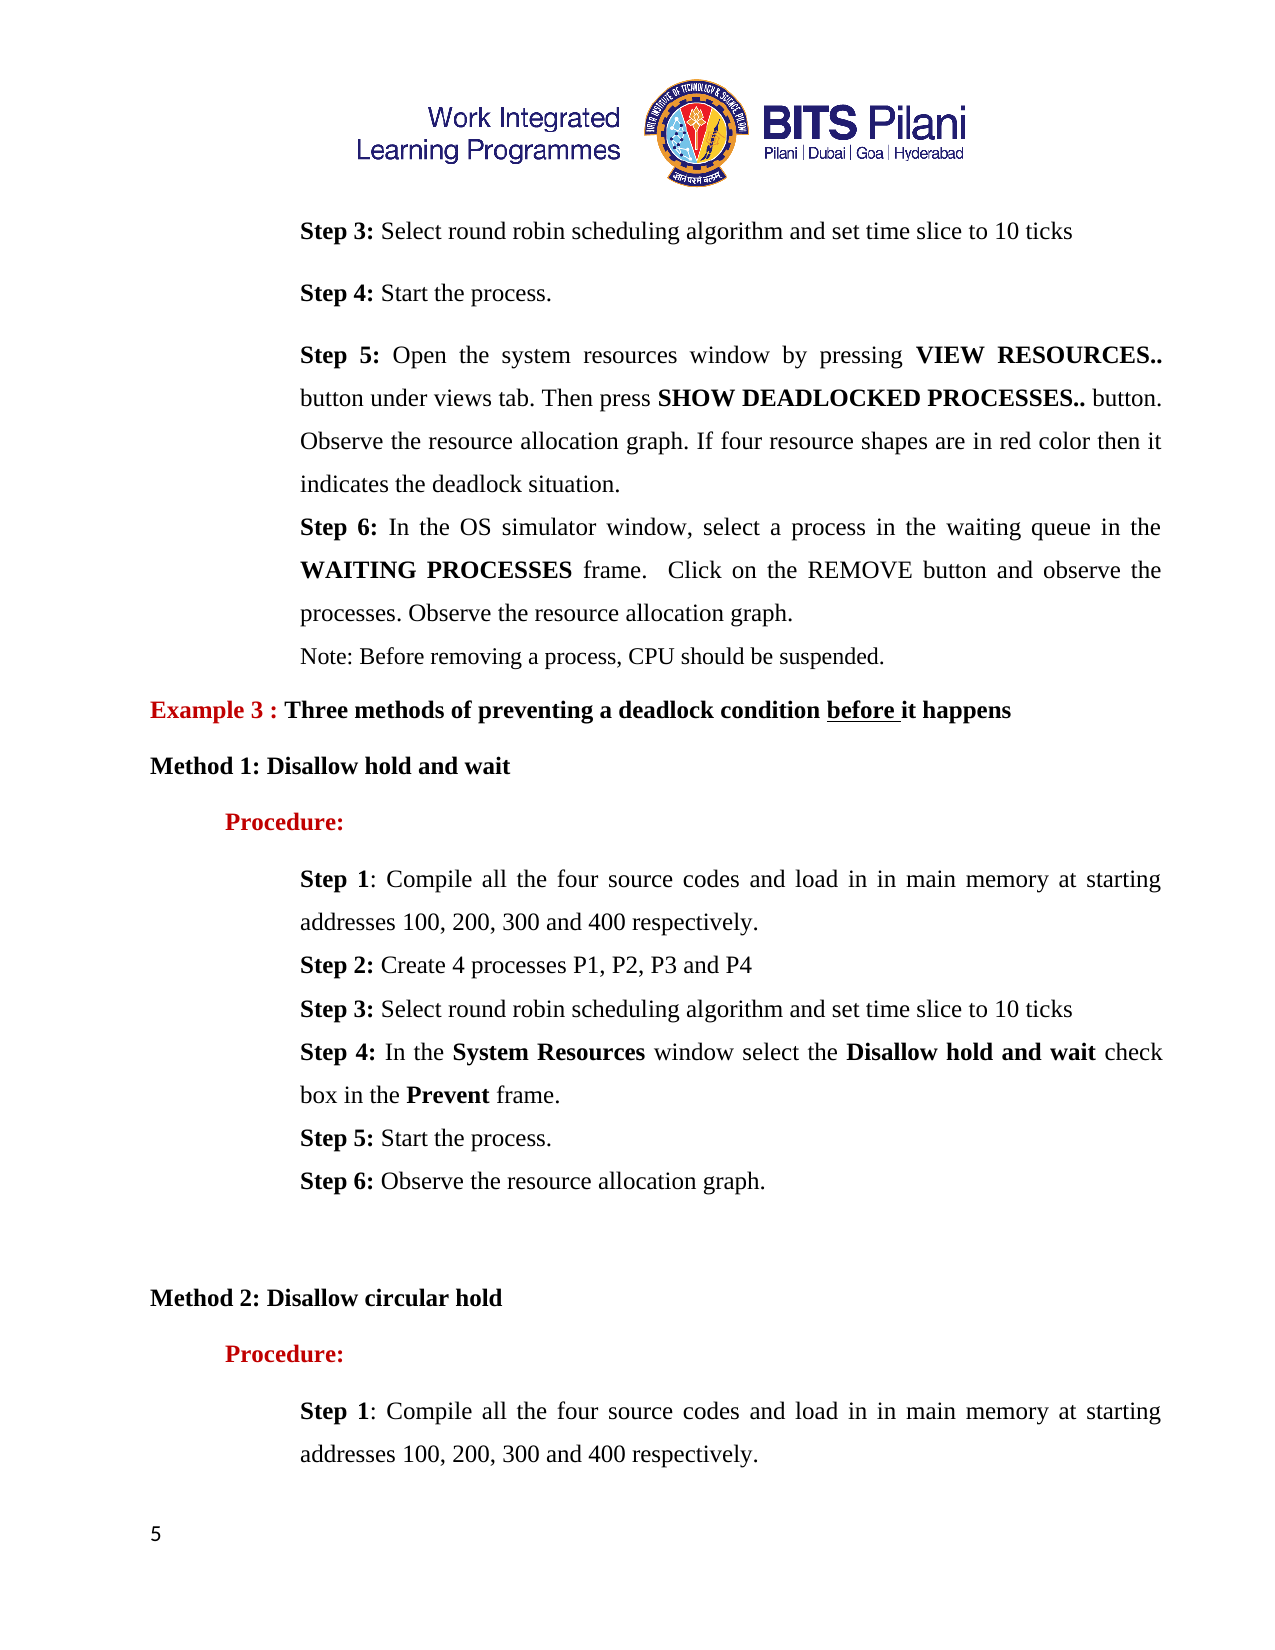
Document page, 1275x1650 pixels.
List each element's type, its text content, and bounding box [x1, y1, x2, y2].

list Step 1: Compile all the four source codes and load in in main memory at starting addresses 100, 200, 300 and 400 respectively. [300, 864, 1162, 936]
list Step 2: Create 4 processes P1, P2, P3 and P4 [300, 951, 1162, 979]
list Step 3: Select round robin scheduling algorithm and set time slice to 10 ticks [300, 216, 1162, 245]
list Step 1: Compile all the four source codes and load in in main memory at starting addresses 100, 200, 300 and 400 respectively. [300, 1396, 1162, 1468]
text Method 1: Disallow hold and wait [150, 751, 1162, 780]
list Step 4: Start the process. [300, 278, 1162, 307]
list Procedure: [225, 807, 1162, 836]
list Step 6: In the OS simulator window, select a process in the waiting queue in the WAITING PROCESSES frame. Click on the REMOVE button and observe the processes. Observe the resource allocation graph. [300, 512, 1162, 627]
list Note: Before removing a process, CPU should be suspended. [300, 642, 1162, 669]
list Step 5: Open the system resources window by pressing VIEW RESOURCES.. button under views tab. Then press SHOW DEADLOCKED PROCESSES.. button. Observe the resource allocation graph. If four resource shapes are in red color then it indicates the deadlock situation. [300, 340, 1162, 498]
list Step 3: Select round robin scheduling algorithm and set time slice to 10 ticks [300, 994, 1162, 1022]
text Example 3 : Three methods of preventing a deadlock condition before it happens [150, 696, 1162, 724]
list Procedure: [225, 1339, 1162, 1367]
list Step 4: In the System Resources window select the Disallow hold and wait check box in the Prevent frame. [300, 1037, 1162, 1109]
list Step 6: Observe the resource allocation graph. [300, 1166, 1162, 1195]
list Step 5: Start the process. [300, 1123, 1162, 1152]
picture [343, 75, 969, 189]
text Method 2: Disallow circular hold [150, 1283, 1162, 1312]
